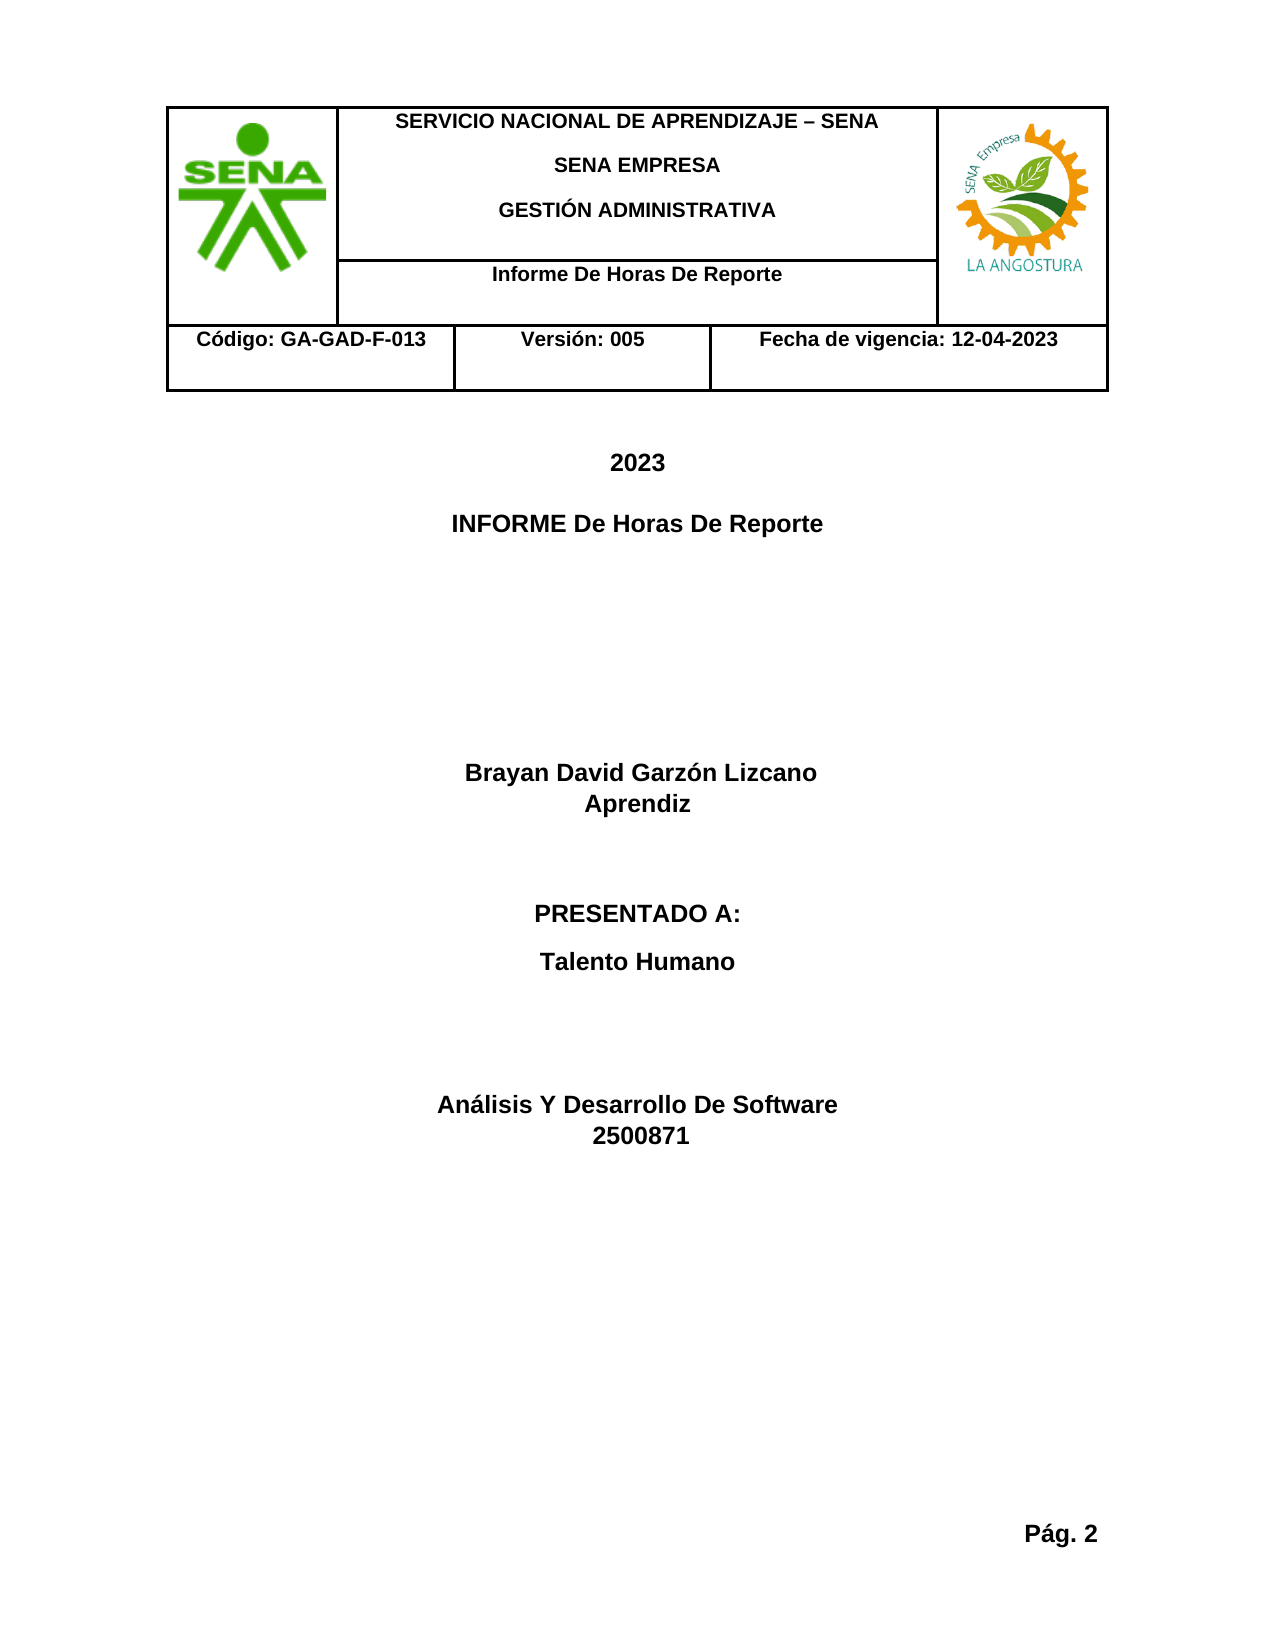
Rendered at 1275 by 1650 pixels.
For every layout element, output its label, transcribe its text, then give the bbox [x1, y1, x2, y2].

text PRESENTADO A: [177, 899, 1098, 928]
text Talento Humano [177, 947, 1098, 976]
picture [178, 123, 327, 272]
text Aprendiz [177, 789, 1098, 818]
picture [948, 123, 1096, 272]
text Brayan David Garzón Lizcano [177, 758, 1098, 787]
text 2500871 [177, 1121, 1098, 1150]
text Análisis Y Desarrollo De Software [177, 1090, 1098, 1119]
text INFORME De Horas De Reporte [177, 509, 1098, 537]
text 2023 [177, 448, 1098, 507]
